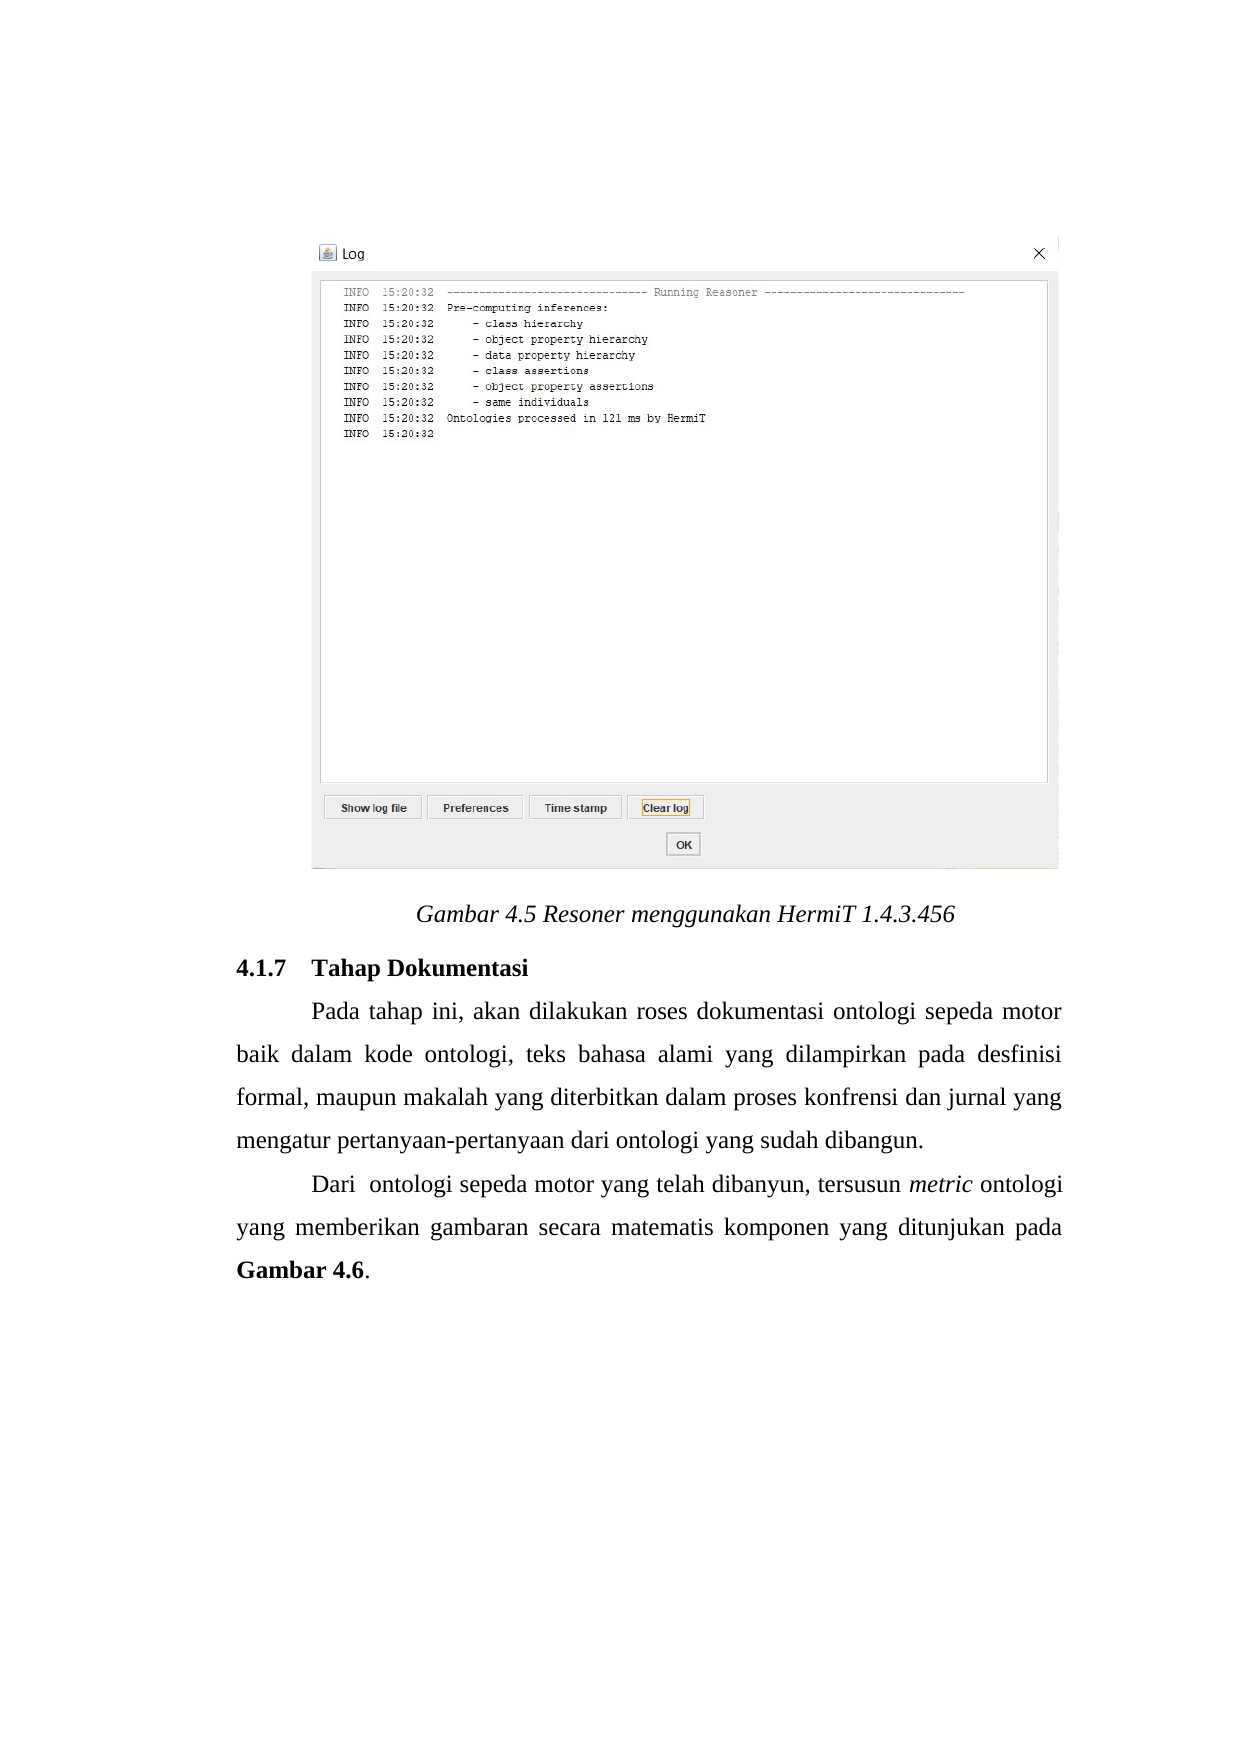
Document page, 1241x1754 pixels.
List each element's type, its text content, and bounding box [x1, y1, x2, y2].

list Tahap Dokumentasi [236, 953, 1063, 982]
text Gambar 4.5 Resoner menggunakan HermiT 1.4.3.456 [310, 899, 1063, 928]
picture [311, 236, 1059, 869]
list Dari ontologi sepeda motor yang telah dibanyun, tersusun metric ontologi yang memberikan gambaran secara matematis komponen yang ditunjukan pada Gambar 4.6. [236, 1169, 1063, 1284]
list Pada tahap ini, akan dilakukan roses dokumentasi ontologi sepeda motor baik dalam kode ontologi, teks bahasa alami yang dilampirkan pada desfinisi formal, maupun makalah yang diterbitkan dalam proses konfrensi dan jurnal yang mengatur pertanyaan-pertanyaan dari ontologi yang sudah dibangun. [236, 996, 1063, 1154]
